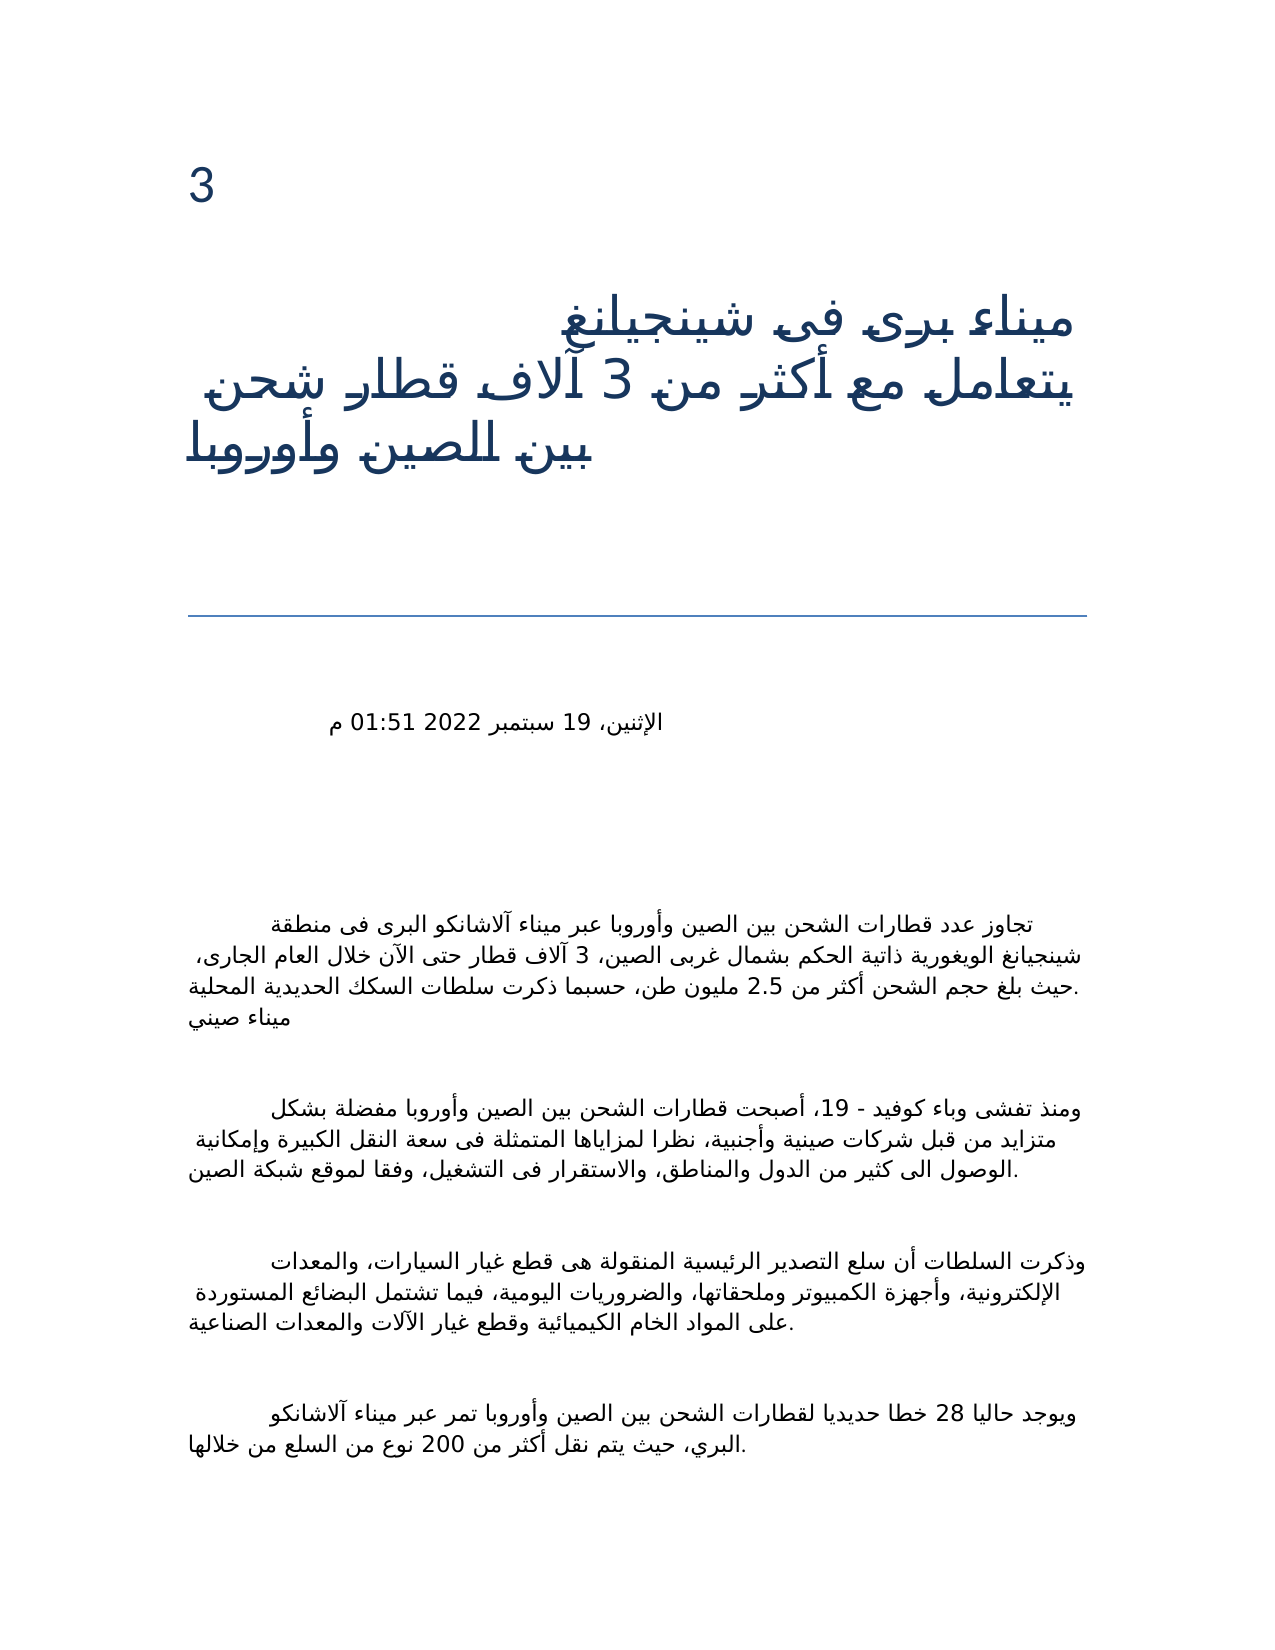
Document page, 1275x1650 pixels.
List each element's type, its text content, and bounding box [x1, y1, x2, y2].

title 3 ميناء برى فى شينجيانغ يتعامل مع أكثر من 3 آلاف قطار شحن بين الصين وأوروبا ‎ [187, 150, 1087, 617]
text تجاوز عدد قطارات الشحن بين الصين وأوروبا عبر ميناء آلاشانكو البرى فى منطقة شينجيانغ الويغورية ذاتية الحكم بشمال غربى الصين، 3 آلاف قطار حتى الآن خلال العام الجارى، حيث بلغ حجم الشحن أكثر من 2.5 مليون طن، حسبما ذكرت سلطات السكك الحديدية المحلية. ميناء صيني ومنذ تفشى وباء كوفيد - 19، أصبحت قطارات الشحن بين الصين وأوروبا مفضلة بشكل متزايد من قبل شركات صينية وأجنبية، نظرا لمزاياها المتمثلة فى سعة النقل الكبيرة وإمكانية الوصول الى كثير من الدول والمناطق، والاستقرار فى التشغيل، وفقا لموقع شبكة الصين. وذكرت السلطات أن سلع التصدير الرئيسية المنقولة هى قطع غيار السيارات، والمعدات الإلكترونية، وأجهزة الكمبيوتر وملحقاتها، والضروريات اليومية، فيما تشتمل البضائع المستوردة على المواد الخام الكيميائية وقطع غيار الآلات والمعدات الصناعية. ويوجد حاليا 28 خطا حديديا لقطارات الشحن بين الصين وأوروبا تمر عبر ميناء آلاشانكو البري، حيث يتم نقل أكثر من 200 نوع من السلع من خلالها. [187, 821, 1087, 1458]
text الإثنين، 19 سبتمبر 2022 01:51 م [187, 648, 1087, 796]
